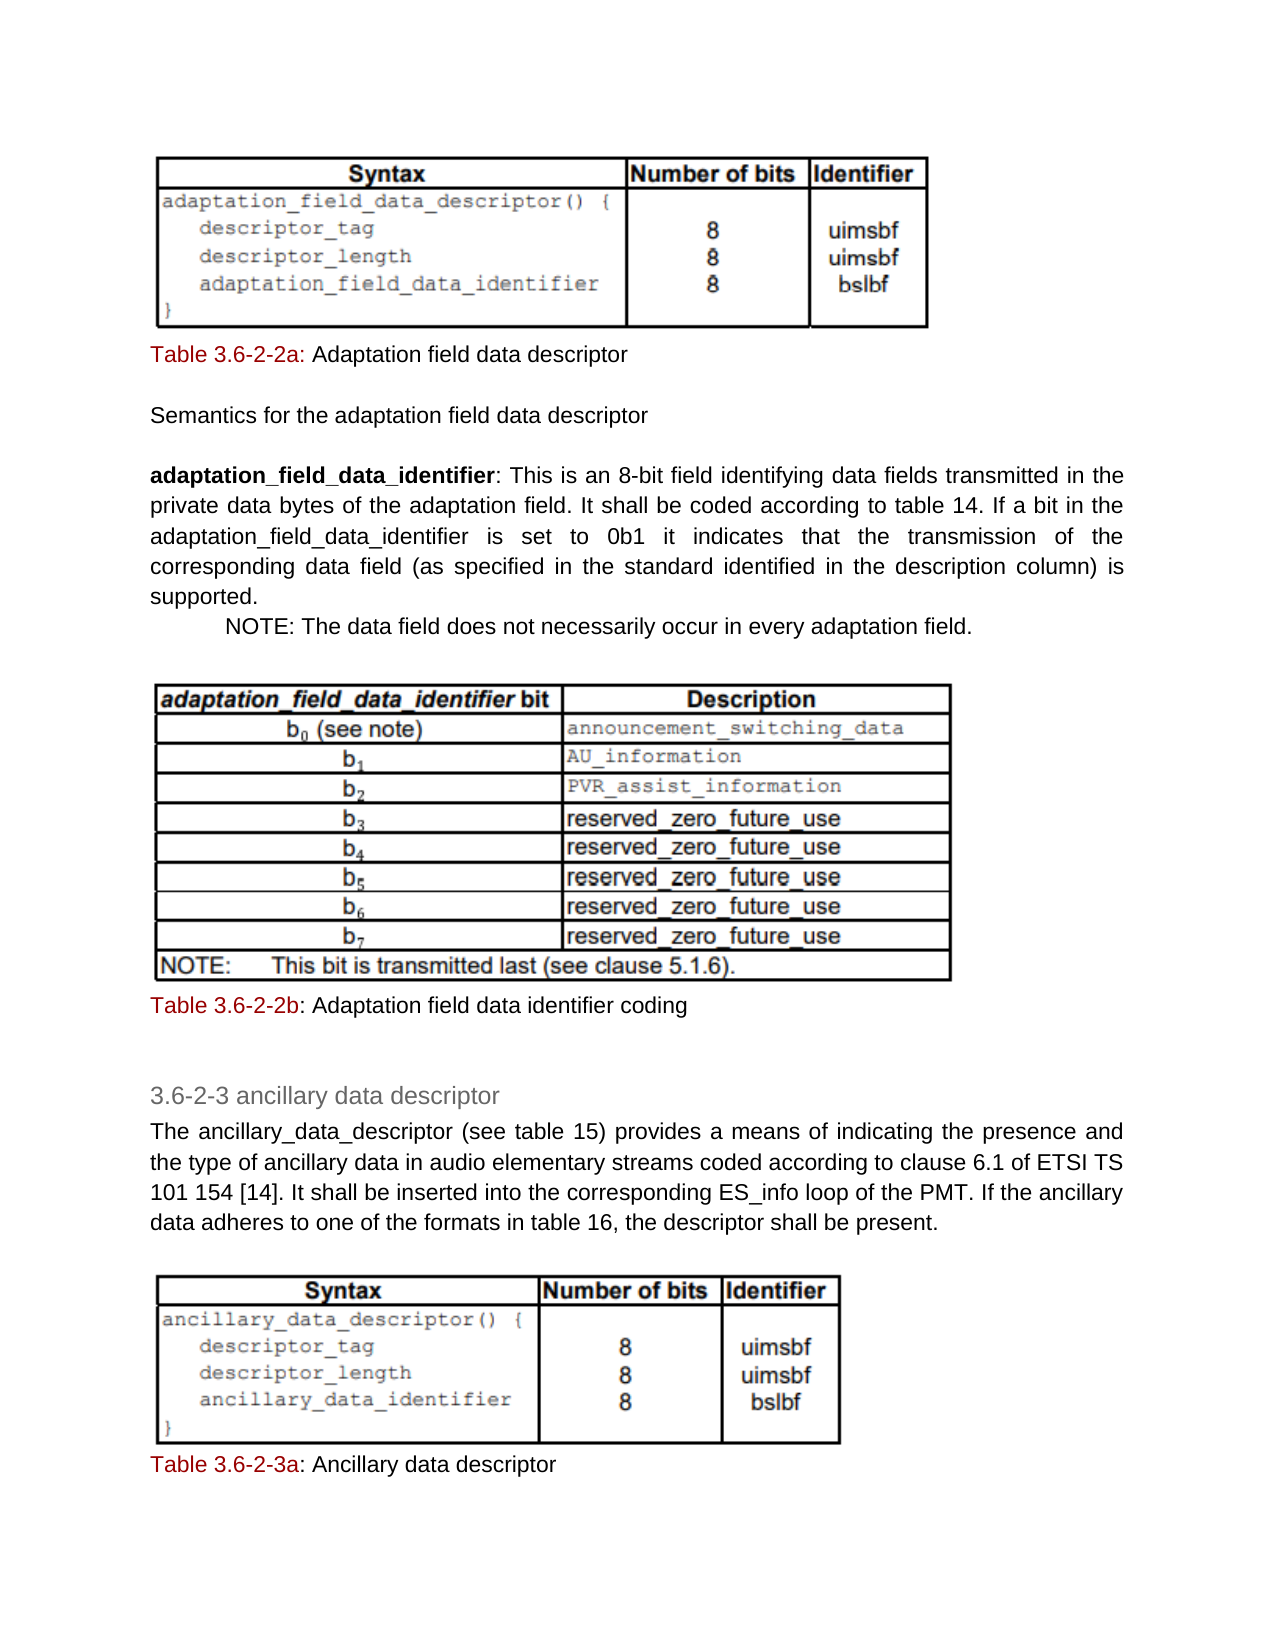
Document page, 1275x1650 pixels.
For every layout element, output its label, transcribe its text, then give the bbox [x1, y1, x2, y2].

picture [150, 150, 935, 338]
text Semantics for the adaptation field data descriptor [150, 402, 1125, 428]
text NOTE: The data field does not necessarily occur in every adaptation field. [150, 613, 1125, 639]
text Table 3.6-2-2a: Adaptation field data descriptor [150, 341, 1125, 368]
text Table 3.6-2-3a: Ancillary data descriptor [150, 1451, 1125, 1478]
picture [150, 1269, 846, 1448]
text adaptation_field_data_identifier: This is an 8-bit field identifying data fields transmitted in the private data bytes of the adaptation field. It shall be coded according to table 14. If a bit in the adaptation_field_data_identifier is set to 0b1 it indicates that the transmission of the corresponding data field (as specified in the standard identified in the description column) is supported. [150, 462, 1125, 609]
subtitle 3.6-2-3 ancillary data descriptor [150, 1081, 1125, 1110]
text The ancillary_data_descriptor (see table 15) provides a means of indicating the presence and the type of ancillary data in audio elementary streams coded according to clause 6.1 of ETSI TS 101 154 [14]. It shall be inserted into the corresponding ES_info loop of the PMT. If the ancillary data adheres to one of the formats in table 16, the descriptor shall be present. [150, 1118, 1125, 1235]
picture [150, 673, 960, 988]
text Table 3.6-2-2b: Adaptation field data identifier coding [150, 992, 1125, 1018]
